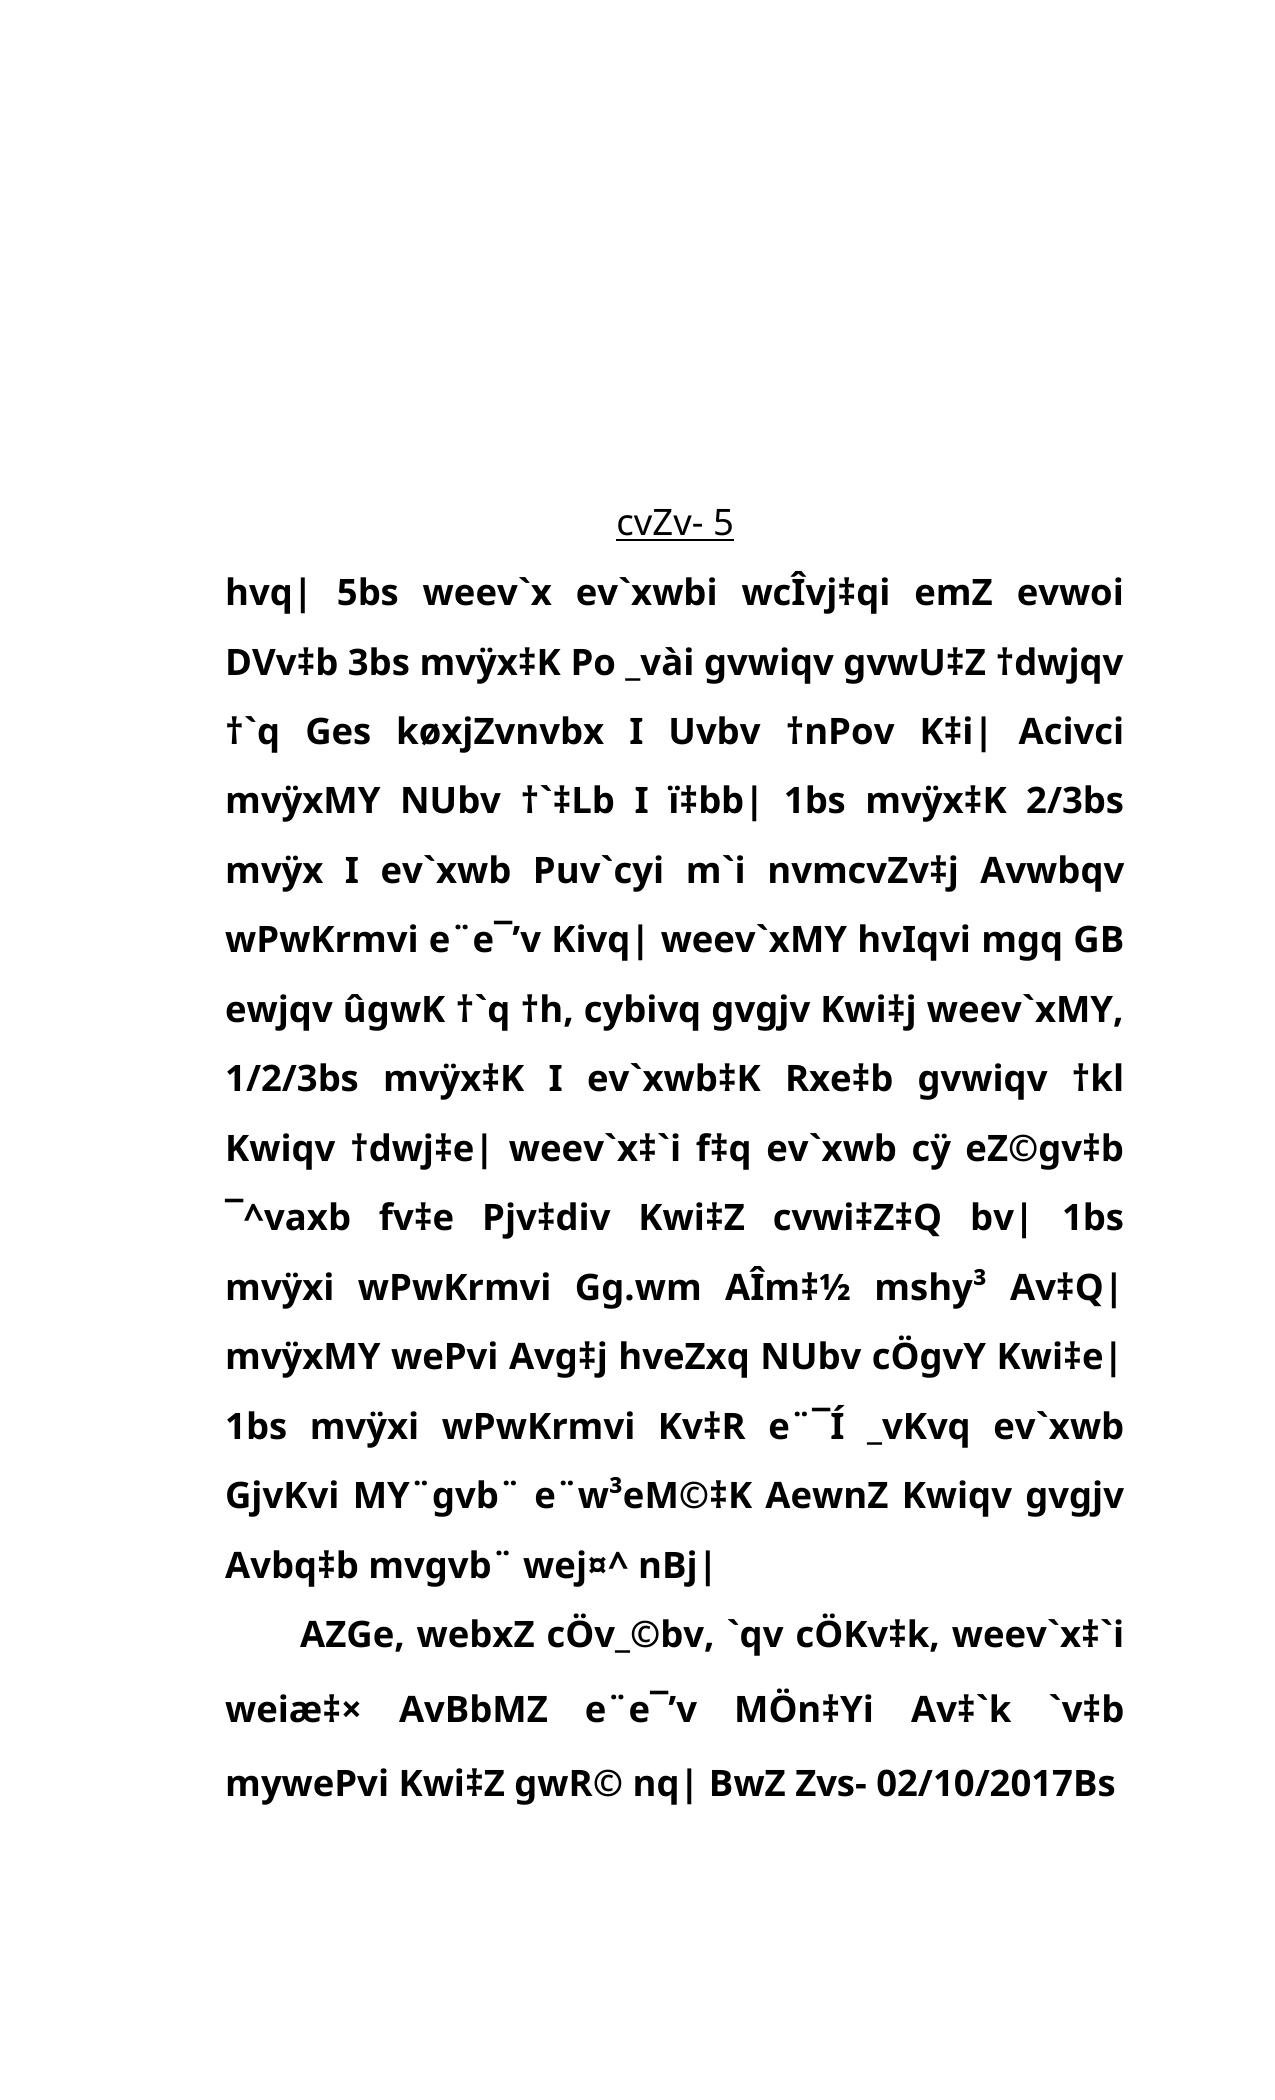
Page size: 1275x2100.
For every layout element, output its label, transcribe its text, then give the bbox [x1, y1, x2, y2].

text AZGe, webxZ cÖv_©bv, `qv cÖKv‡k, weev`x‡`i weiæ‡× AvBbMZ e¨e¯’v MÖn‡Yi Av‡`k `v‡b mywePvi Kwi‡Z gwR© nq| BwZ Zvs- 02/10/2017Bs [225, 1609, 1125, 1807]
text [225, 567, 1125, 1589]
